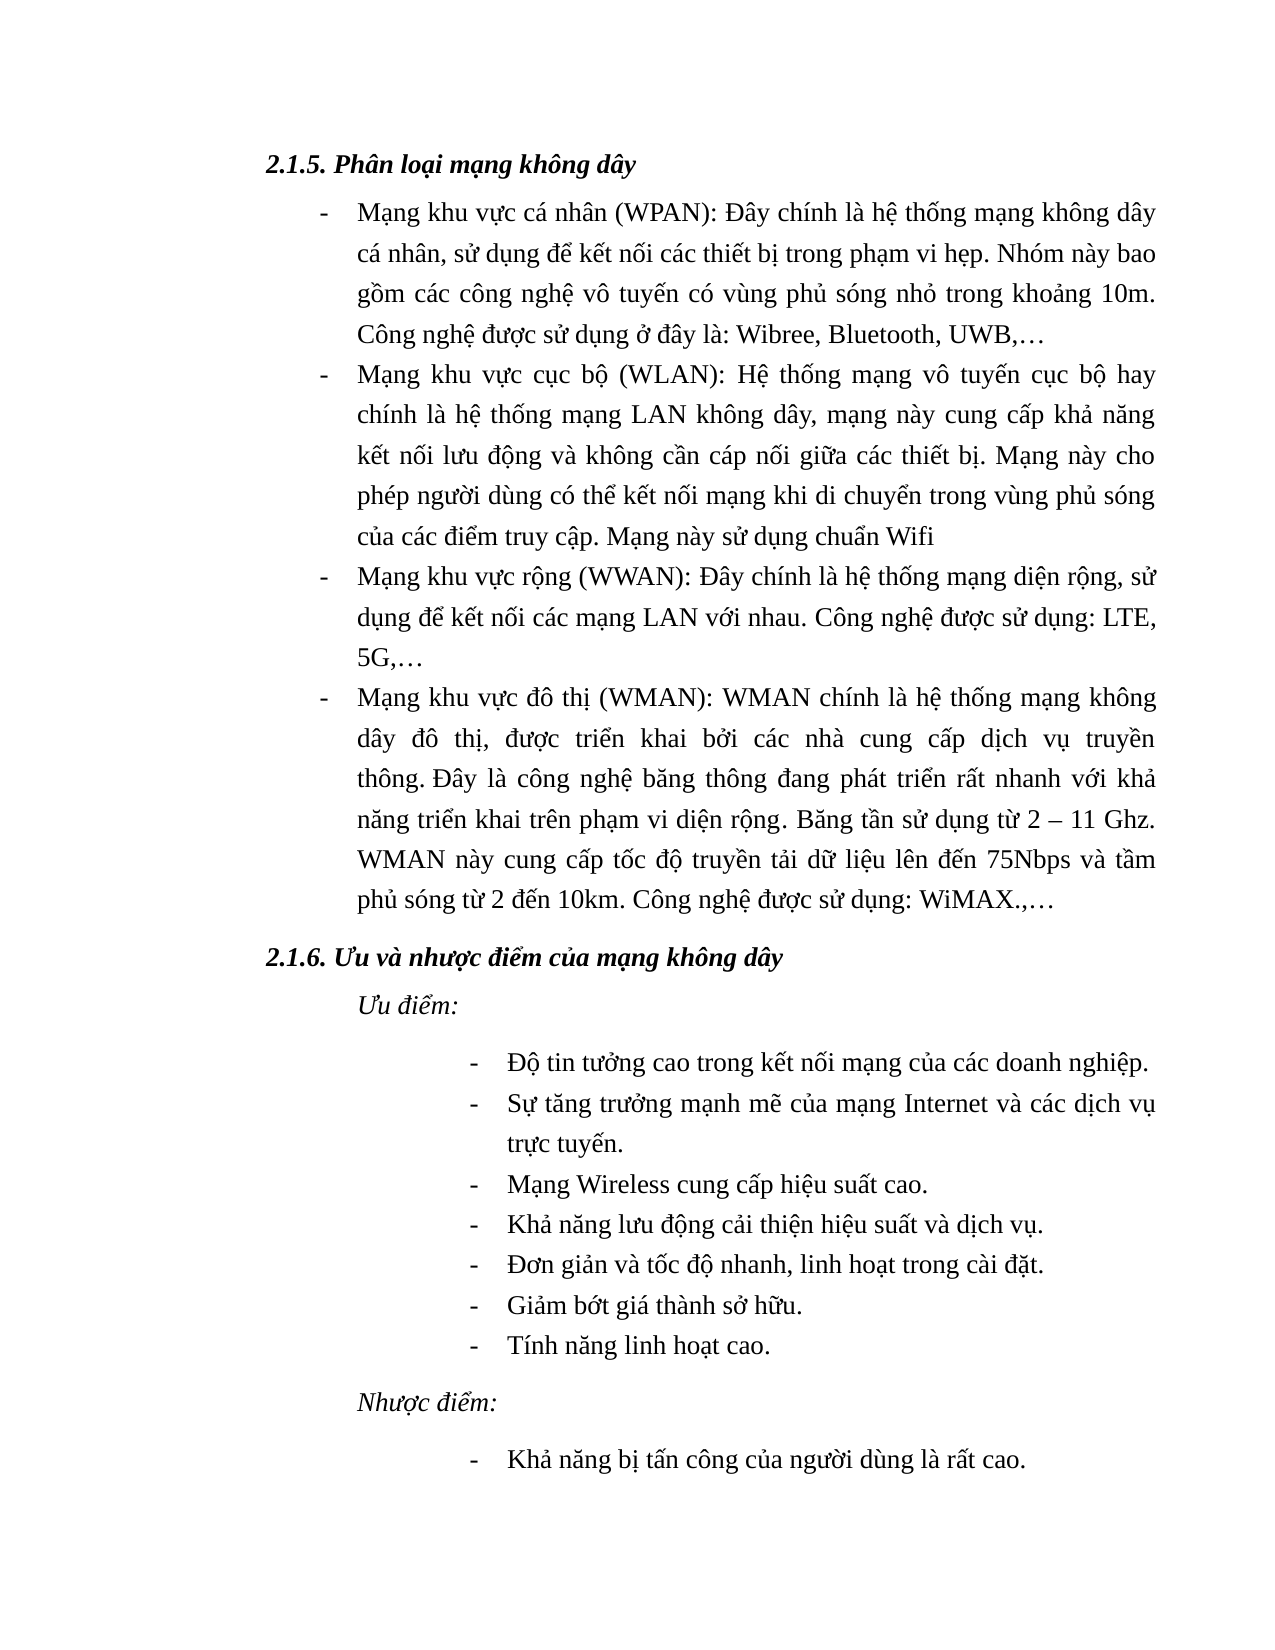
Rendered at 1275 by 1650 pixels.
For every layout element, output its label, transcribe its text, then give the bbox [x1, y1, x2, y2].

list Đơn giản và tốc độ nhanh, linh hoạt trong cài đặt. [469, 1248, 1157, 1280]
text Ưu điểm: [207, 989, 1157, 1021]
list Khả năng bị tấn công của người dùng là rất cao. [469, 1443, 1157, 1475]
list Sự tăng trưởng mạnh mẽ của mạng Internet và các dịch vụ trực tuyến. [469, 1087, 1157, 1158]
list Mạng khu vực rộng (WWAN): Đây chính là hệ thống mạng diện rộng, sử dụng để kết nối các mạng LAN với nhau. Công nghệ được sử dụng: LTE, 5G,… [319, 560, 1157, 672]
list Khả năng lưu động cải thiện hiệu suất và dịch vụ. [469, 1208, 1157, 1239]
subtitle 2.1.6. Ưu và nhược điểm của mạng không dây [266, 941, 1157, 972]
list Mạng khu vực cá nhân (WPAN): Đây chính là hệ thống mạng không dây cá nhân, sử dụng để kết nối các thiết bị trong phạm vi hẹp. Nhóm này bao gồm các công nghệ vô tuyến có vùng phủ sóng nhỏ trong khoảng 10m. Công nghệ được sử dụng ở đây là: Wibree, Bluetooth, UWB,… [319, 196, 1157, 349]
list Mạng khu vực cục bộ (WLAN): Hệ thống mạng vô tuyến cục bộ hay chính là hệ thống mạng LAN không dây, mạng này cung cấp khả năng kết nối lưu động và không cần cáp nối giữa các thiết bị. Mạng này cho phép người dùng có thể kết nối mạng khi di chuyển trong vùng phủ sóng của các điểm truy cập. Mạng này sử dụng chuẩn Wifi [319, 358, 1157, 551]
text Nhược điểm: [357, 1386, 1157, 1418]
list Mạng khu vực đô thị (WMAN): WMAN chính là hệ thống mạng không dây đô thị, được triển khai bởi các nhà cung cấp dịch vụ truyền thông. Đây là công nghệ băng thông đang phát triển rất nhanh với khả năng triển khai trên phạm vi diện rộng. Băng tần sử dụng từ 2 – 11 Ghz. WMAN này cung cấp tốc độ truyền tải dữ liệu lên đến 75Nbps và tầm phủ sóng từ 2 đến 10km. Công nghệ được sử dụng: WiMAX.,… [319, 681, 1157, 915]
subtitle 2.1.5. Phân loại mạng không dây [266, 148, 1157, 179]
list Độ tin tưởng cao trong kết nối mạng của các doanh nghiệp. [469, 1046, 1157, 1078]
list Giảm bớt giá thành sở hữu. [469, 1289, 1157, 1320]
list Tính năng linh hoạt cao. [469, 1329, 1157, 1361]
list Mạng Wireless cung cấp hiệu suất cao. [469, 1168, 1157, 1199]
